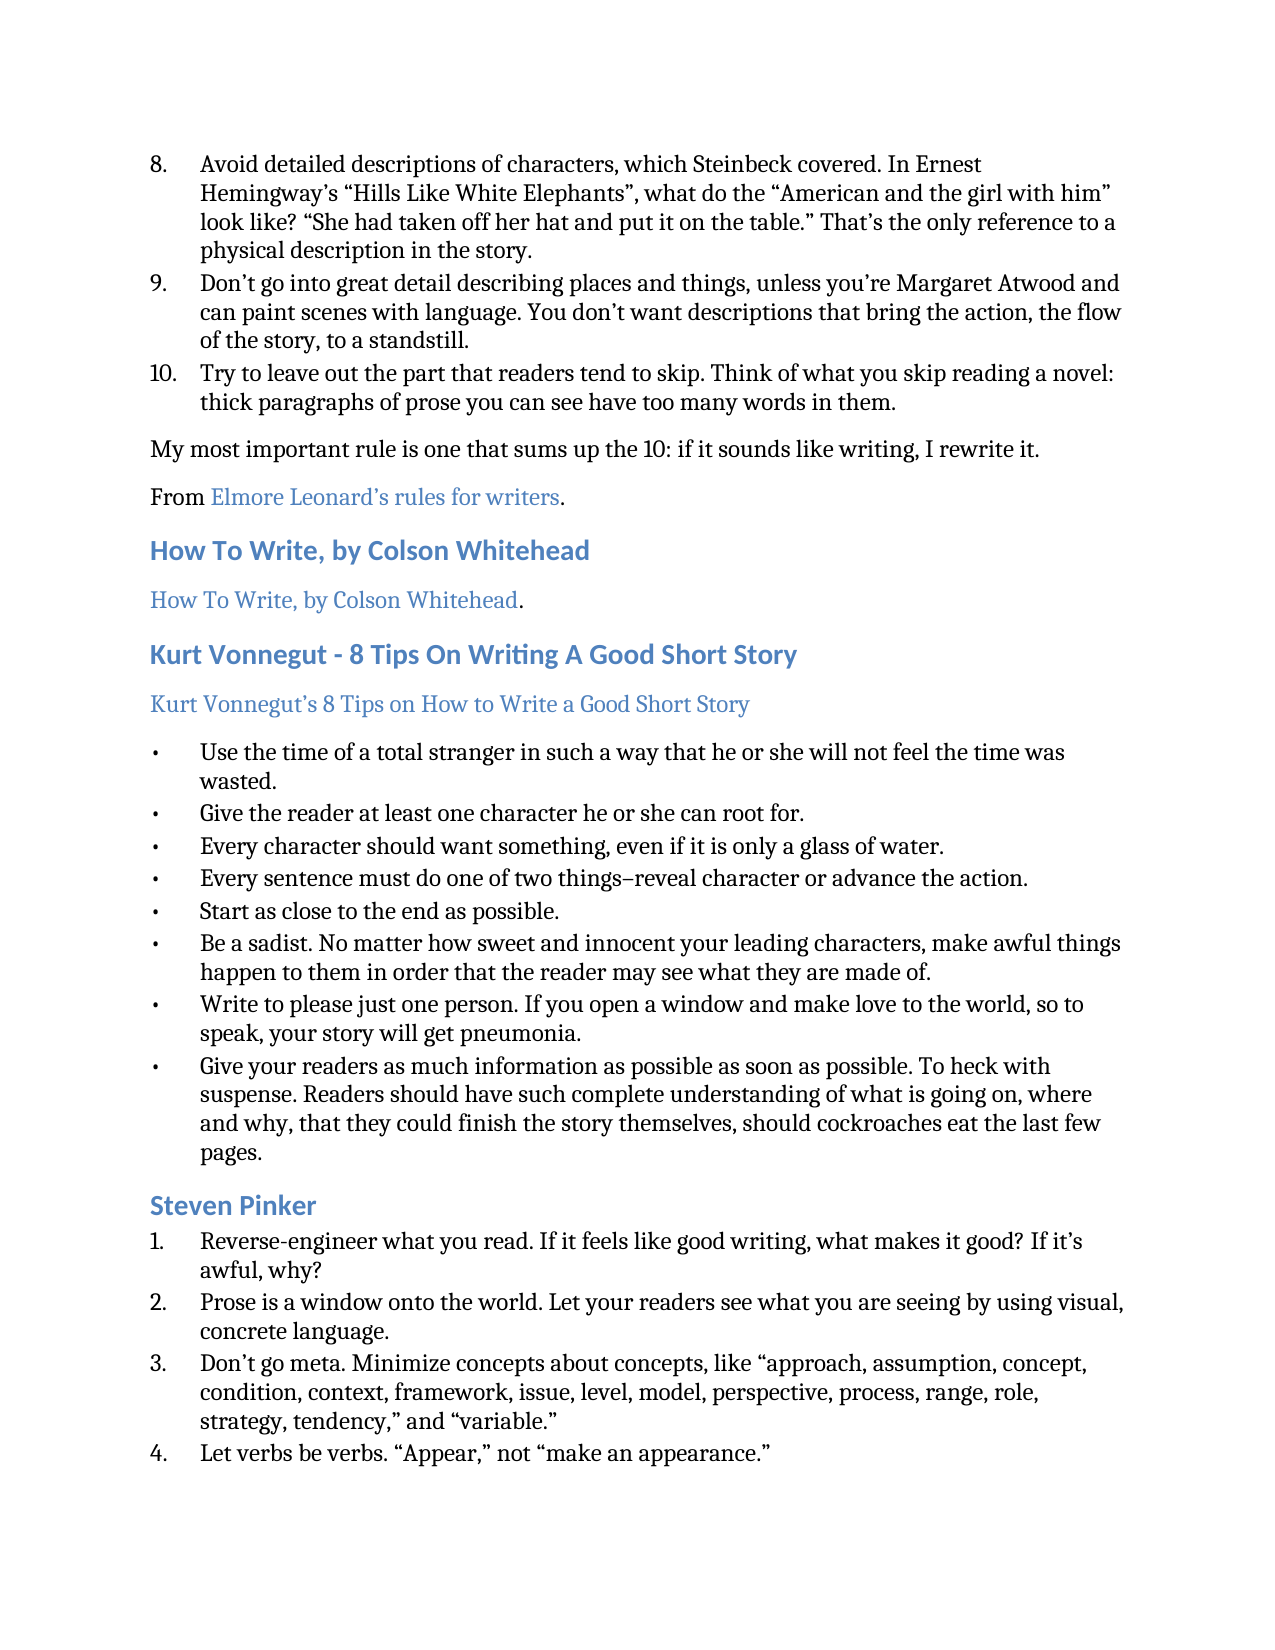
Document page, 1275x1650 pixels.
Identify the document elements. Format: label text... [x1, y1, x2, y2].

list Prose is a window onto the world. Let your readers see what you are seeing by using visual, concrete language. [150, 1288, 1125, 1346]
text My most important rule is one that sums up the 10: if it sounds like writing, I rewrite it. [150, 435, 1125, 464]
subtitle How To Write, by Colson Whitehead [150, 532, 1125, 568]
list Give your readers as much information as possible as soon as possible. To heck with suspense. Readers should have such complete understanding of what is going on, where and why, that they could finish the story themselves, should cockroaches eat the last few pages. [150, 1052, 1125, 1167]
text Kurt Vonnegut’s 8 Tips on How to Write a Good Short Story [150, 690, 1125, 719]
list Be a sadist. No matter how sweet and innocent your leading characters, make awful things happen to them in order that the reader may see what they are made of. [150, 929, 1125, 987]
list Every sentence must do one of two things–reveal character or advance the action. [150, 864, 1125, 893]
list Give the reader at least one character he or she can root for. [150, 799, 1125, 828]
text How To Write, by Colson Whitehead. [150, 586, 1125, 615]
list Every character should want something, even if it is only a glass of water. [150, 832, 1125, 860]
subtitle Steven Pinker [150, 1187, 1125, 1223]
list Reverse-engineer what you read. If it feels like good writing, what makes it good? If it’s awful, why? [150, 1227, 1125, 1284]
list Use the time of a total stranger in such a way that he or she will not feel the time was wasted. [150, 738, 1125, 795]
text From Elmore Leonard’s rules for writers. [150, 482, 1125, 511]
list Write to please just one person. If you open a window and make love to the world, so to speak, your story will get pneumonia. [150, 990, 1125, 1048]
subtitle Kurt Vonnegut - 8 Tips On Writing A Good Short Story [150, 636, 1125, 672]
list Start as close to the end as possible. [150, 897, 1125, 925]
list Let verbs be verbs. “Appear,” not “make an appearance.” [150, 1439, 1125, 1468]
list Don’t go meta. Minimize concepts about concepts, like “approach, assumption, concept, condition, context, framework, issue, level, model, perspective, process, range, role, strategy, tendency,” and “variable.” [150, 1349, 1125, 1436]
